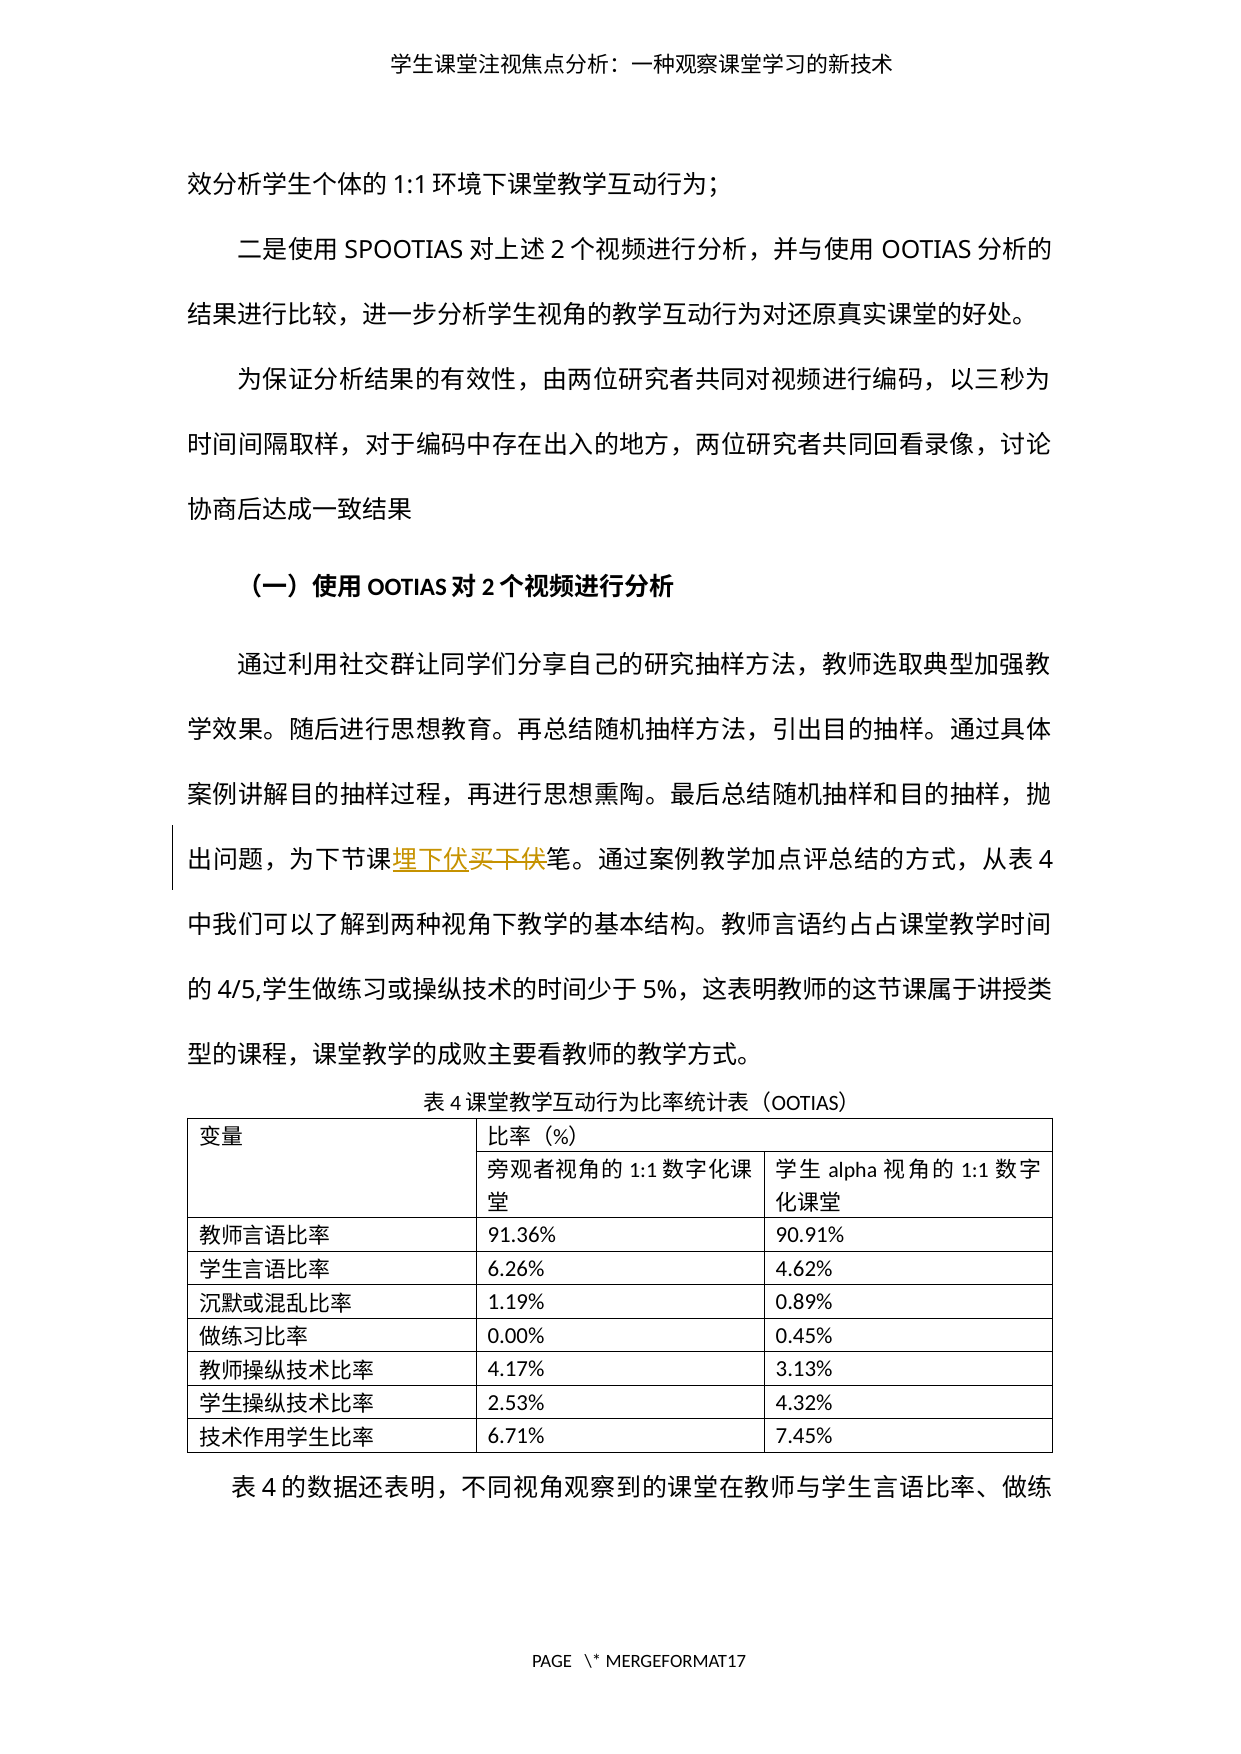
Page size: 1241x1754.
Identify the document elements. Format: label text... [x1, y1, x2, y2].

table_cell 学生alpha视角的1:1数字化课堂 [765, 1152, 1052, 1217]
table_cell 沉默或混乱比率 [188, 1285, 476, 1318]
table_cell 0.45% [765, 1319, 1052, 1351]
table_cell 0.00% [477, 1319, 764, 1351]
table_cell 7.45% [765, 1419, 1052, 1452]
text 一是使用OOTIAS分别对上述2个视频进行分析，了解OOTIAS是否能有效分析学生个体的1:1环境下课堂教学互动行为； [187, 150, 1053, 215]
table_cell 2.53% [477, 1386, 764, 1418]
table_cell 旁观者视角的1:1数字化课堂 [477, 1152, 764, 1217]
table_cell 90.91% [765, 1218, 1052, 1251]
table_cell 4.62% [765, 1252, 1052, 1284]
table_cell 学生言语比率 [188, 1252, 476, 1284]
table_header 比率（%） [477, 1119, 1052, 1151]
table_cell 6.71% [477, 1419, 764, 1452]
table_header 变量 [188, 1119, 476, 1217]
text 通过利用社交群让同学们分享自己的研究抽样方法，教师选取典型加强教学效果。随后进行思想教育。再总结随机抽样方法，引出目的抽样。通过具体案例讲解目的抽样过程，再进行思想熏陶。最后总结随机抽样和目的抽样，抛出问题，为下节课笔。通过案例教学加点评总结的方式，从表4中我们可以了解到两种视角下教学的基本结构。教师言语约占占课堂教学时间的4/5,学生做练习或操纵技术的时间少于5%，这表明教师的这节课属于讲授类型的课程，课堂教学的成败主要看教师的教学方式。 [187, 630, 1053, 1085]
text 表4的数据还表明，不同视角观察到的课堂在教师与学生言语比率、做练习比率与教师和学生操纵技术比率方面存在差异。结合课堂观察的实际情况，我们认为上述差异的产生与课堂观察的视角不同有关。学生视角的1:1数字化课堂观察带来了如下变化。 [187, 1453, 1053, 1518]
table_cell 91.36% [477, 1218, 764, 1251]
table_cell 4.17% [477, 1352, 764, 1385]
table_cell 做练习比率 [188, 1319, 476, 1351]
table_cell 学生操纵技术比率 [188, 1386, 476, 1418]
table_cell 教师操纵技术比率 [188, 1352, 476, 1385]
text 为保证分析结果的有效性，由两位研究者共同对视频进行编码，以三秒为时间间隔取样，对于编码中存在出入的地方，两位研究者共同回看录像，讨论协商后达成一致结果 [187, 345, 1053, 540]
table_cell 3.13% [765, 1352, 1052, 1385]
table_cell 6.26% [477, 1252, 764, 1284]
table_cell 技术作用学生比率 [188, 1419, 476, 1452]
text （一）使用OOTIAS对2个视频进行分析 [187, 552, 1053, 617]
text 二是使用SPOOTIAS对上述2个视频进行分析，并与使用OOTIAS分析的结果进行比较，进一步分析学生视角的教学互动行为对还原真实课堂的好处。 [187, 215, 1053, 345]
table_cell 1.19% [477, 1285, 764, 1318]
text 表4课堂教学互动行为比率统计表（OOTIAS） [187, 1085, 1053, 1117]
table_cell 4.32% [765, 1386, 1052, 1418]
table_cell 教师言语比率 [188, 1218, 476, 1251]
table_cell 0.89% [765, 1285, 1052, 1318]
